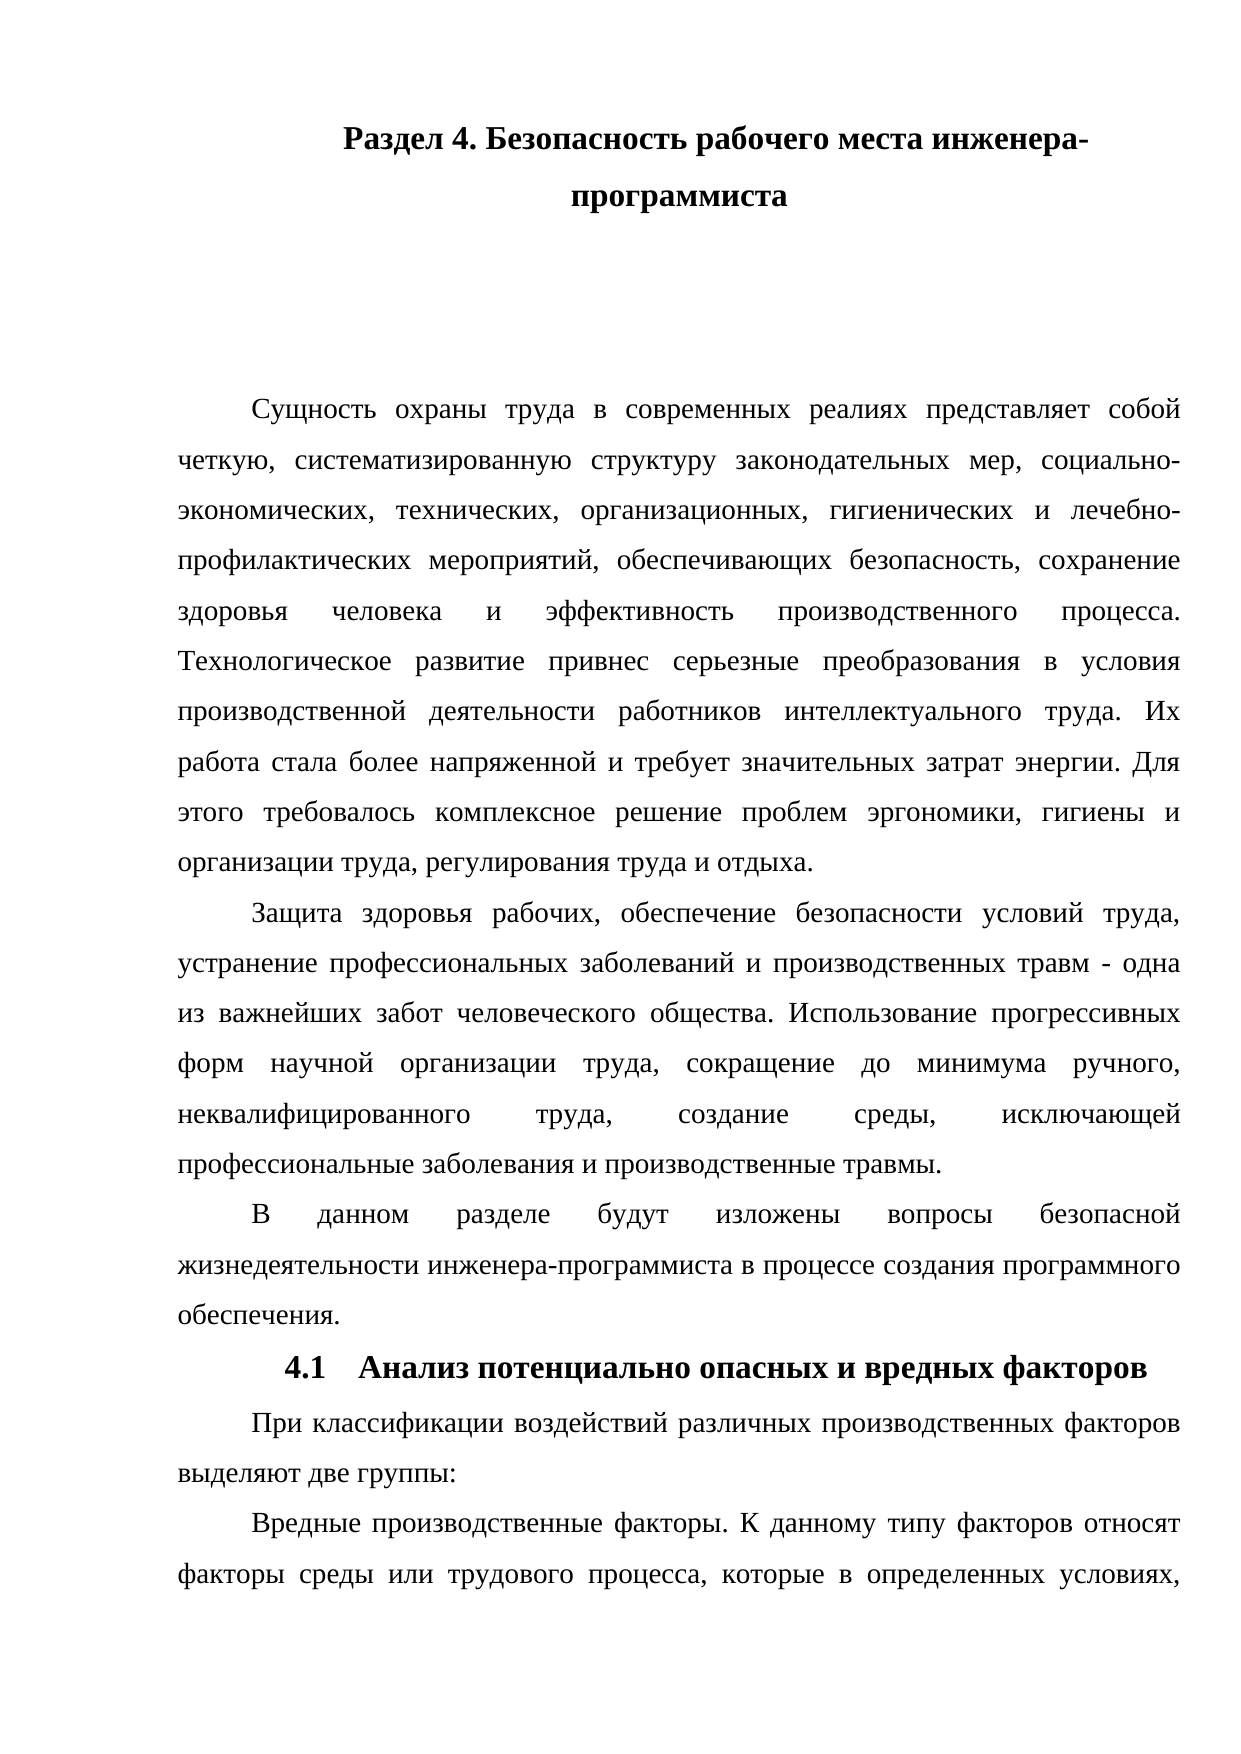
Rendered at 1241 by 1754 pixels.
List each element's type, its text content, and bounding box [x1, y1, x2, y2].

text При классификации воздействий различных производственных факторов выделяют две группы: [177, 1405, 1181, 1489]
subtitle Анализ потенциально опасных и вредных факторов [177, 1347, 1181, 1386]
text Защита здоровья рабочих, обеспечение безопасности условий труда, устранение профессиональных заболеваний и производственных травм - одна из важнейших забот человеческого общества. Использование прогрессивных форм научной организации труда, сокращение до минимума ручного, неквалифицированного труда, создание среды, исключающей профессиональные заболевания и производственные травмы. [177, 895, 1181, 1180]
text Сущность охраны труда в современных реалиях представляет собой четкую, систематизированную структуру законодательных мер, социально-экономических, технических, организационных, гигиенических и лечебно-профилактических мероприятий, обеспечивающих безопасность, сохранение здоровья человека и эффективность производственного процесса. Технологическое развитие привнес серьезные преобразования в условия производственной деятельности работников интеллектуального труда. Их работа стала более напряженной и требует значительных затрат энергии. Для этого требовалось комплексное решение проблем эргономики, гигиены и организации труда, регулирования труда и отдыха. [177, 392, 1181, 878]
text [177, 1506, 1181, 1589]
subtitle Раздел 4. Безопасность рабочего места инженера-программиста [177, 118, 1181, 214]
text В данном разделе будут изложены вопросы безопасной жизнедеятельности инженера-программиста в процессе создания программного обеспечения. [177, 1197, 1181, 1331]
